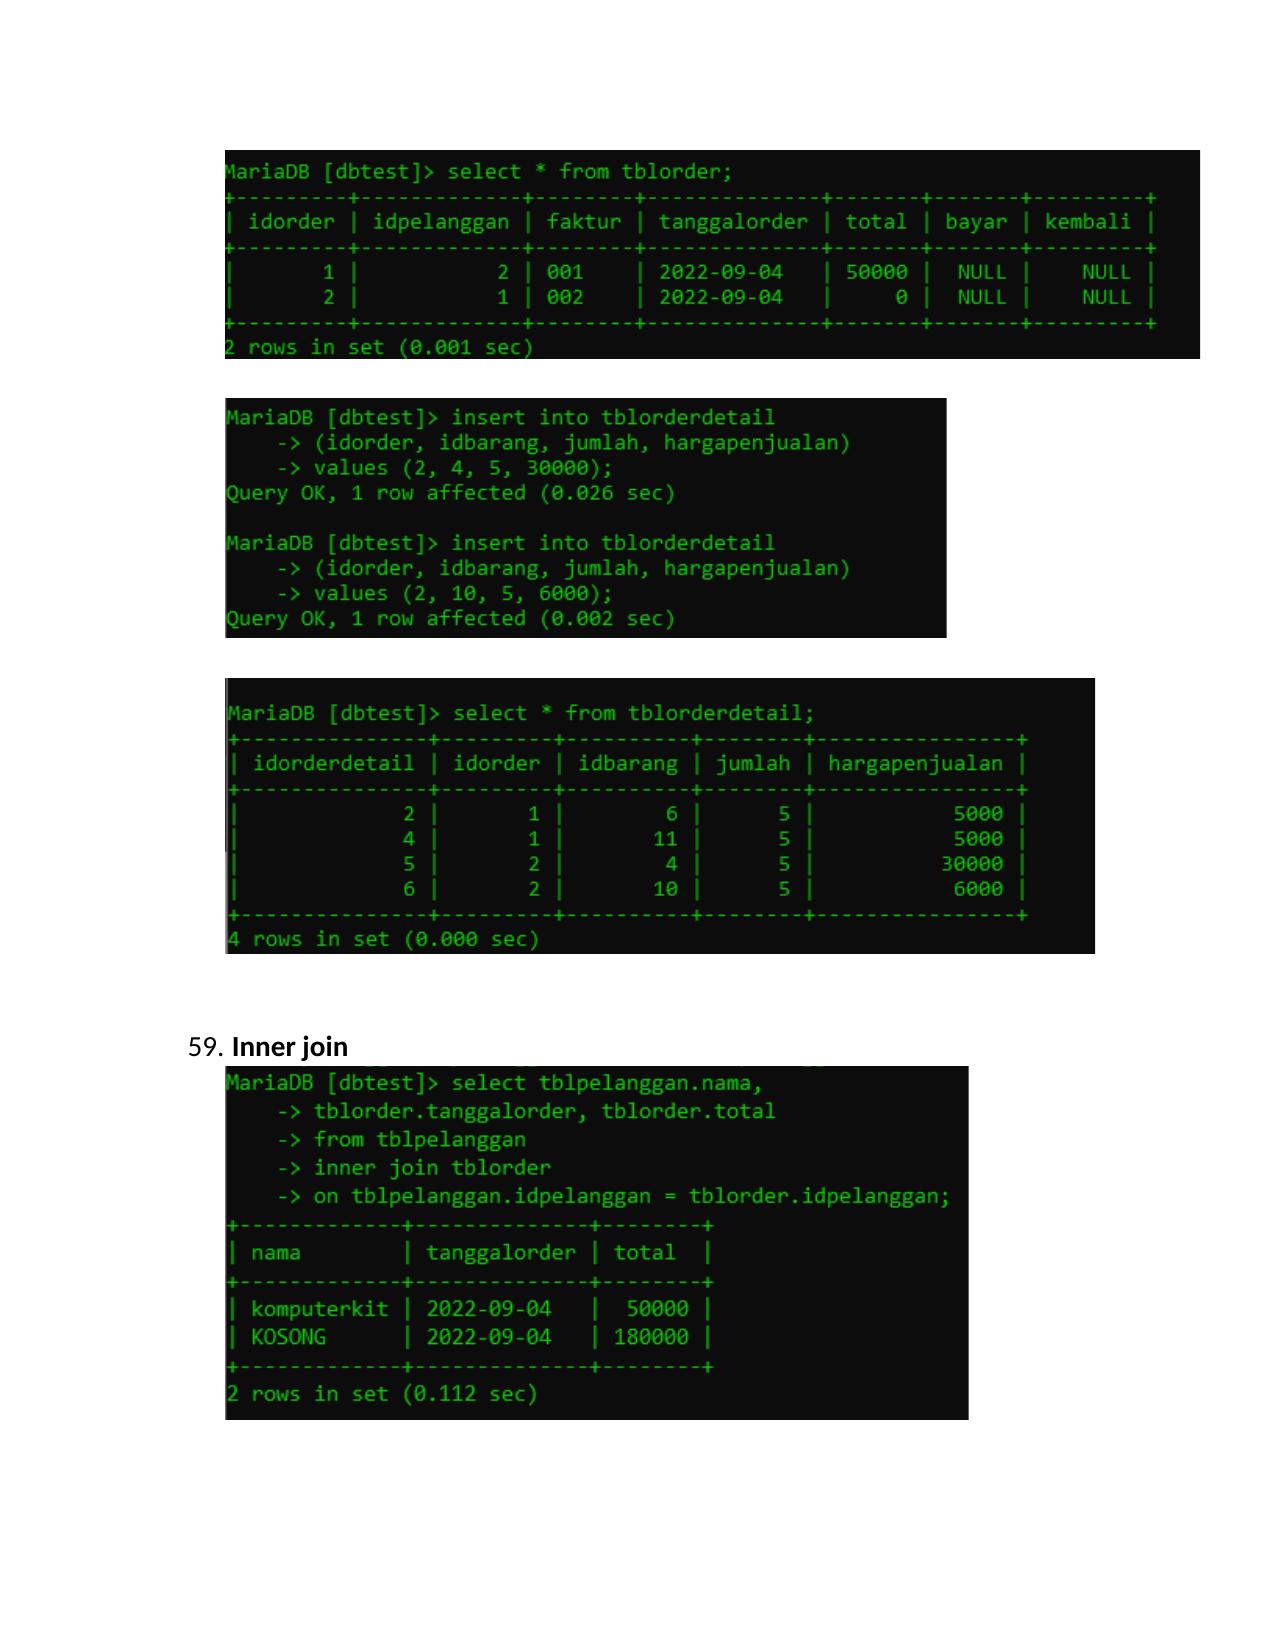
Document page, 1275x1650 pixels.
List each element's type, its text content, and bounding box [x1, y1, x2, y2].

list Inner join [187, 1028, 1125, 1063]
picture [225, 398, 947, 638]
picture [225, 150, 1200, 359]
picture [225, 678, 1096, 954]
picture [225, 1066, 969, 1420]
